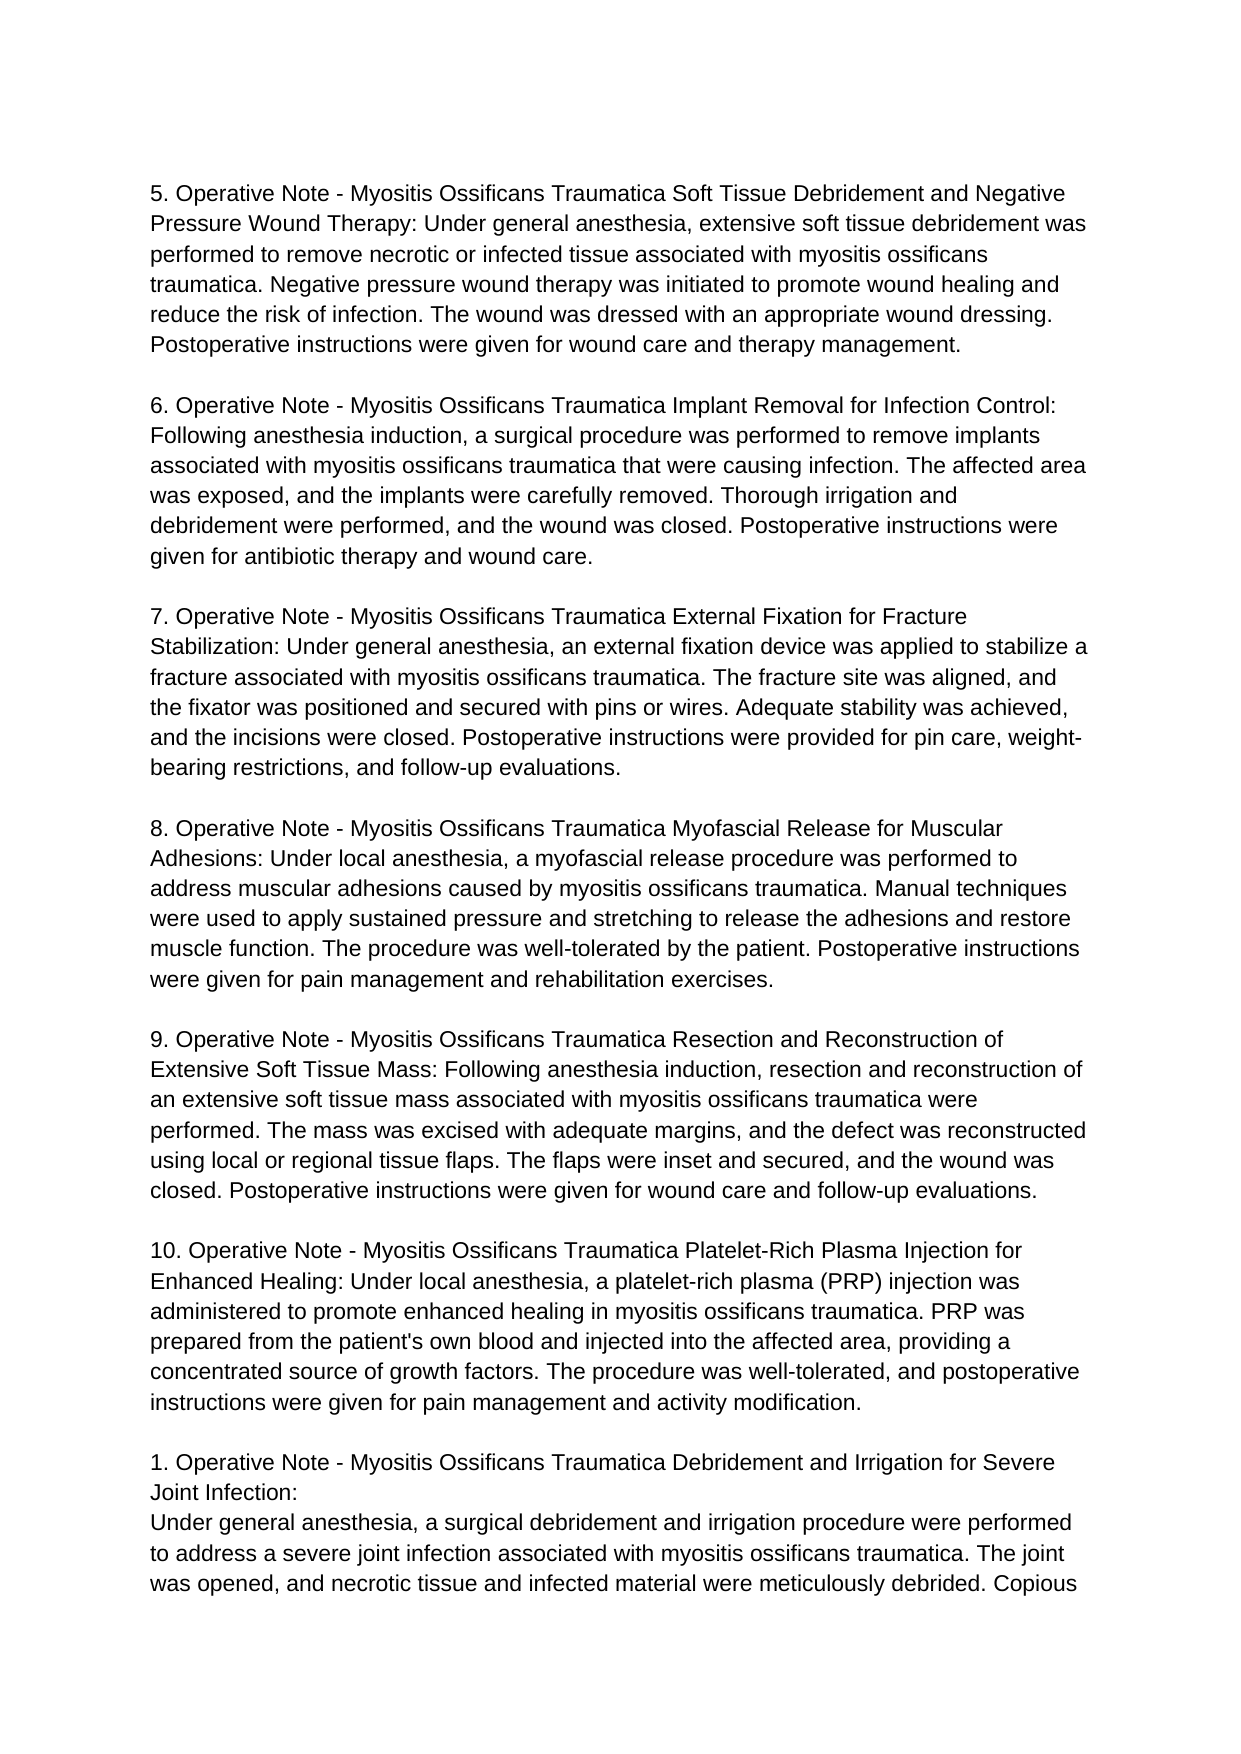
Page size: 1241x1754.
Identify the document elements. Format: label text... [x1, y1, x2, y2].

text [150, 1509, 1090, 1596]
text 7. Operative Note - Myositis Ossificans Traumatica External Fixation for Fracture Stabilization: Under general anesthesia, an external fixation device was applied to stabilize a fracture associated with myositis ossificans traumatica. The fracture site was aligned, and the fixator was positioned and secured with pins or wires. Adequate stability was achieved, and the incisions were closed. Postoperative instructions were provided for pin care, weight-bearing restrictions, and follow-up evaluations. [150, 603, 1090, 781]
text 6. Operative Note - Myositis Ossificans Traumatica Implant Removal for Infection Control: Following anesthesia induction, a surgical procedure was performed to remove implants associated with myositis ossificans traumatica that were causing infection. The affected area was exposed, and the implants were carefully removed. Thorough irrigation and debridement were performed, and the wound was closed. Postoperative instructions were given for antibiotic therapy and wound care. [150, 392, 1090, 569]
text 5. Operative Note - Myositis Ossificans Traumatica Soft Tissue Debridement and Negative Pressure Wound Therapy: Under general anesthesia, extensive soft tissue debridement was performed to remove necrotic or infected tissue associated with myositis ossificans traumatica. Negative pressure wound therapy was initiated to promote wound healing and reduce the risk of infection. The wound was dressed with an appropriate wound dressing. Postoperative instructions were given for wound care and therapy management. [150, 180, 1090, 358]
text 8. Operative Note - Myositis Ossificans Traumatica Myofascial Release for Muscular Adhesions: Under local anesthesia, a myofascial release procedure was performed to address muscular adhesions caused by myositis ossificans traumatica. Manual techniques were used to apply sustained pressure and stretching to release the adhesions and restore muscle function. The procedure was well-tolerated by the patient. Postoperative instructions were given for pain management and rehabilitation exercises. [150, 814, 1090, 992]
text 1. Operative Note - Myositis Ossificans Traumatica Debridement and Irrigation for Severe Joint Infection: [150, 1449, 1090, 1506]
text 10. Operative Note - Myositis Ossificans Traumatica Platelet-Rich Plasma Injection for Enhanced Healing: Under local anesthesia, a platelet-rich plasma (PRP) injection was administered to promote enhanced healing in myositis ossificans traumatica. PRP was prepared from the patient's own blood and injected into the affected area, providing a concentrated source of growth factors. The procedure was well-tolerated, and postoperative instructions were given for pain management and activity modification. [150, 1237, 1090, 1415]
text 9. Operative Note - Myositis Ossificans Traumatica Resection and Reconstruction of Extensive Soft Tissue Mass: Following anesthesia induction, resection and reconstruction of an extensive soft tissue mass associated with myositis ossificans traumatica were performed. The mass was excised with adequate margins, and the defect was reconstructed using local or regional tissue flaps. The flaps were inset and secured, and the wound was closed. Postoperative instructions were given for wound care and follow-up evaluations. [150, 1026, 1090, 1203]
